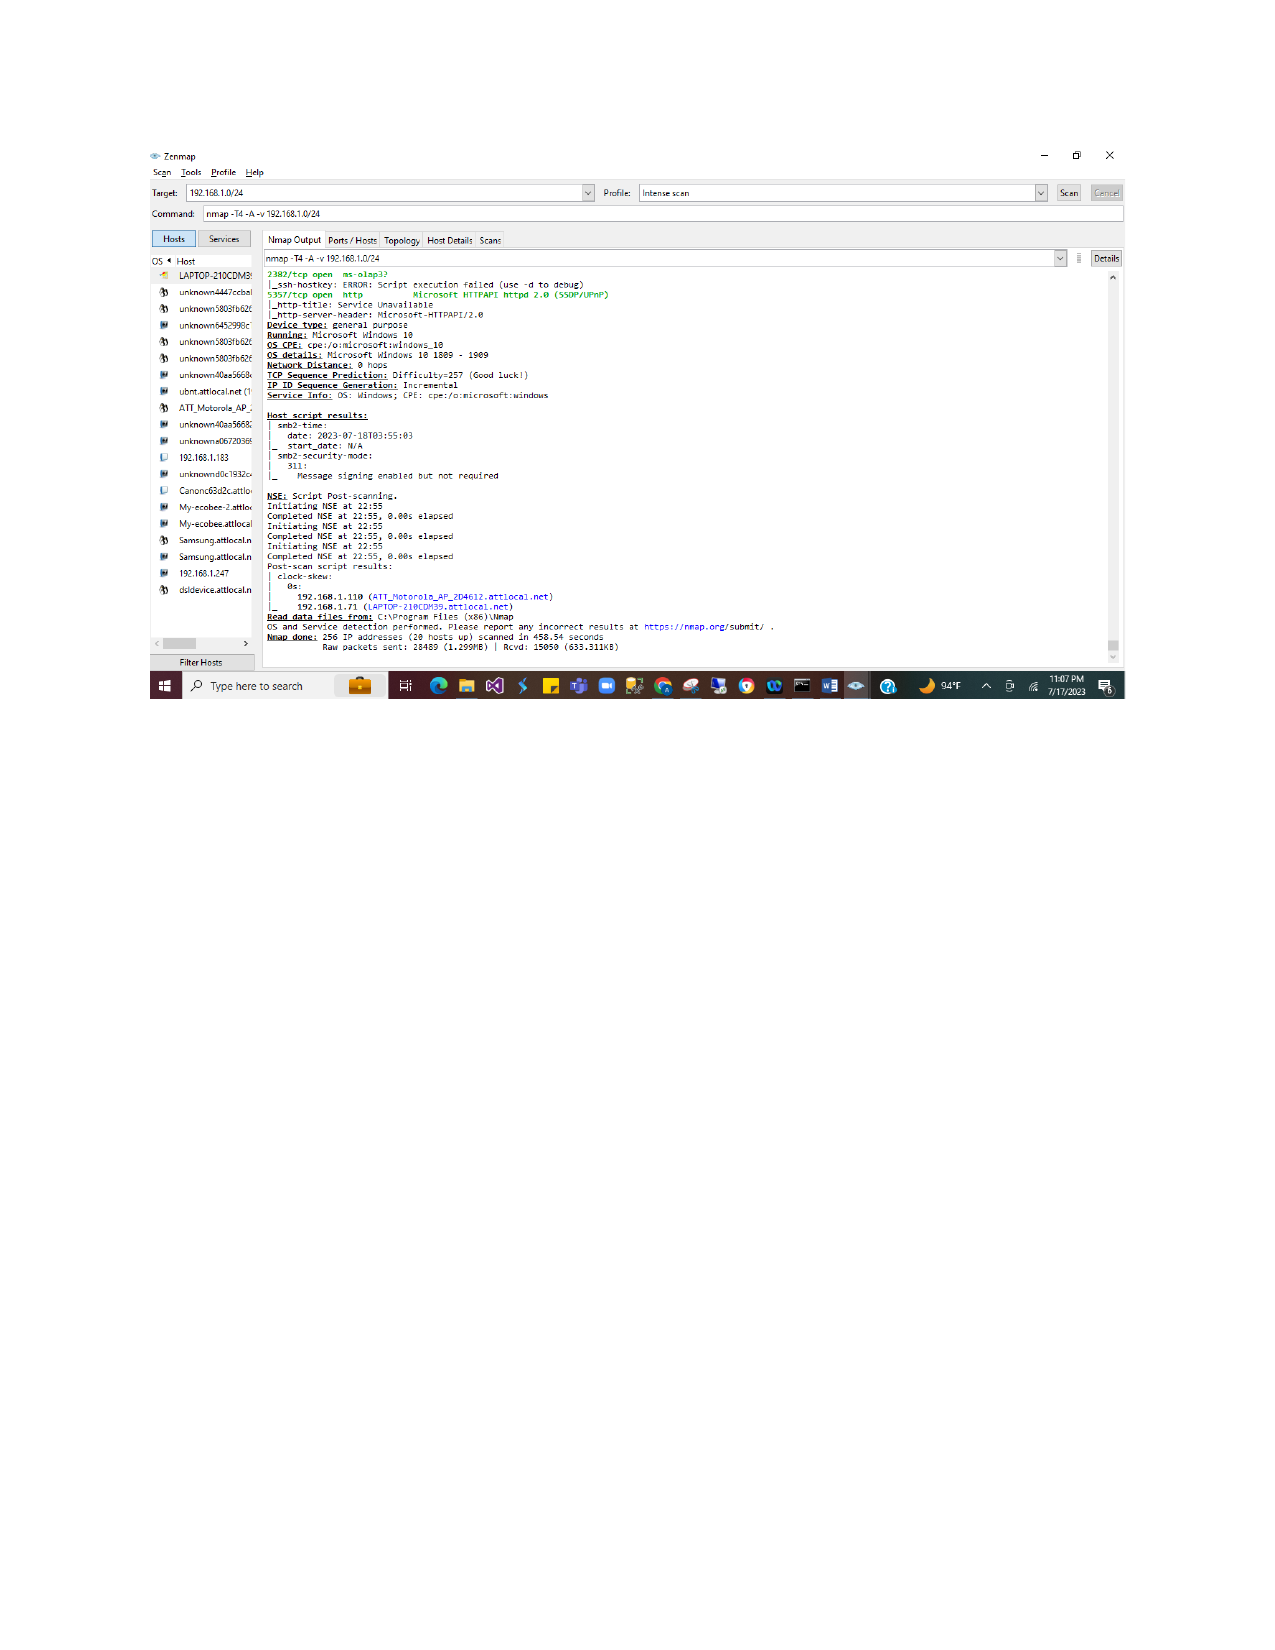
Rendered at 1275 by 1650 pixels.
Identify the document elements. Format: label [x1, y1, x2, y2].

picture [150, 150, 1125, 699]
